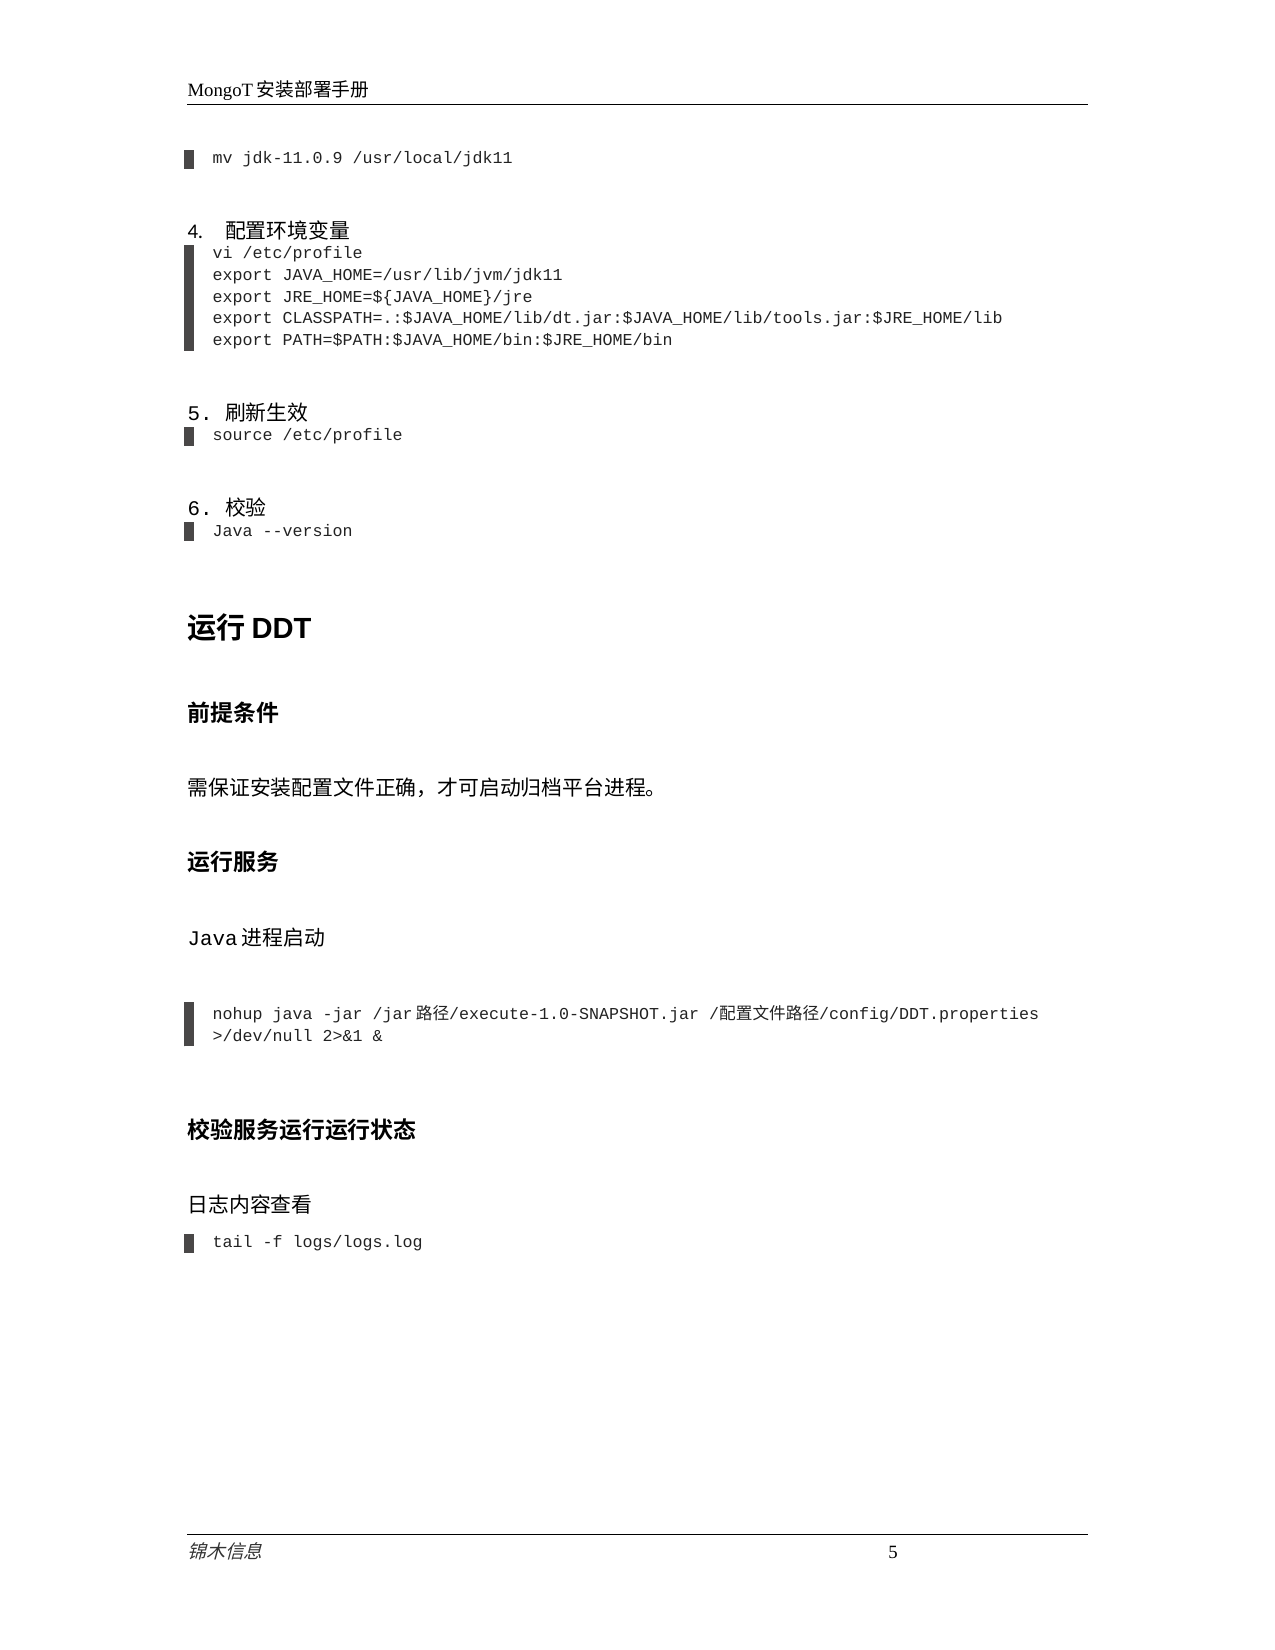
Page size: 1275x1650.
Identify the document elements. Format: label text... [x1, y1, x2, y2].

text export JAVA_HOME=/usr/lib/jvm/jdk11 [194, 267, 1088, 286]
text source /etc/profile [194, 427, 1088, 446]
subtitle 校验服务运行运行状态 [187, 1112, 1088, 1145]
text tail -f logs/logs.log [194, 1234, 1088, 1253]
text mv jdk-11.0.9 /usr/local/jdk11 [194, 150, 1088, 169]
subtitle 运行服务 [187, 844, 1088, 877]
text 日志内容查看 [187, 1189, 1088, 1219]
text export CLASSPATH=.:$JAVA_HOME/lib/dt.jar:$JAVA_HOME/lib/tools.jar:$JRE_HOME/lib [194, 310, 1088, 329]
subtitle 运行DDT [187, 604, 1088, 646]
list 配置环境变量 [187, 215, 1088, 245]
text vi /etc/profile [194, 245, 1088, 264]
text export PATH=$PATH:$JAVA_HOME/bin:$JRE_HOME/bin [194, 332, 1088, 351]
list 校验 [187, 492, 1088, 522]
text Java --version [194, 522, 1088, 541]
text Java进程启动 [187, 921, 1088, 951]
text 需保证安装配置文件正确，才可启动归档平台进程。 [187, 772, 1088, 802]
list 刷新生效 [187, 396, 1088, 427]
text export JRE_HOME=${JAVA_HOME}/jre [194, 288, 1088, 307]
subtitle 前提条件 [187, 695, 1088, 728]
text nohup java -jar /jar路径/execute-1.0-SNAPSHOT.jar /配置文件路径/config/DDT.properties >/dev/null 2>&1 & [194, 1002, 1088, 1046]
